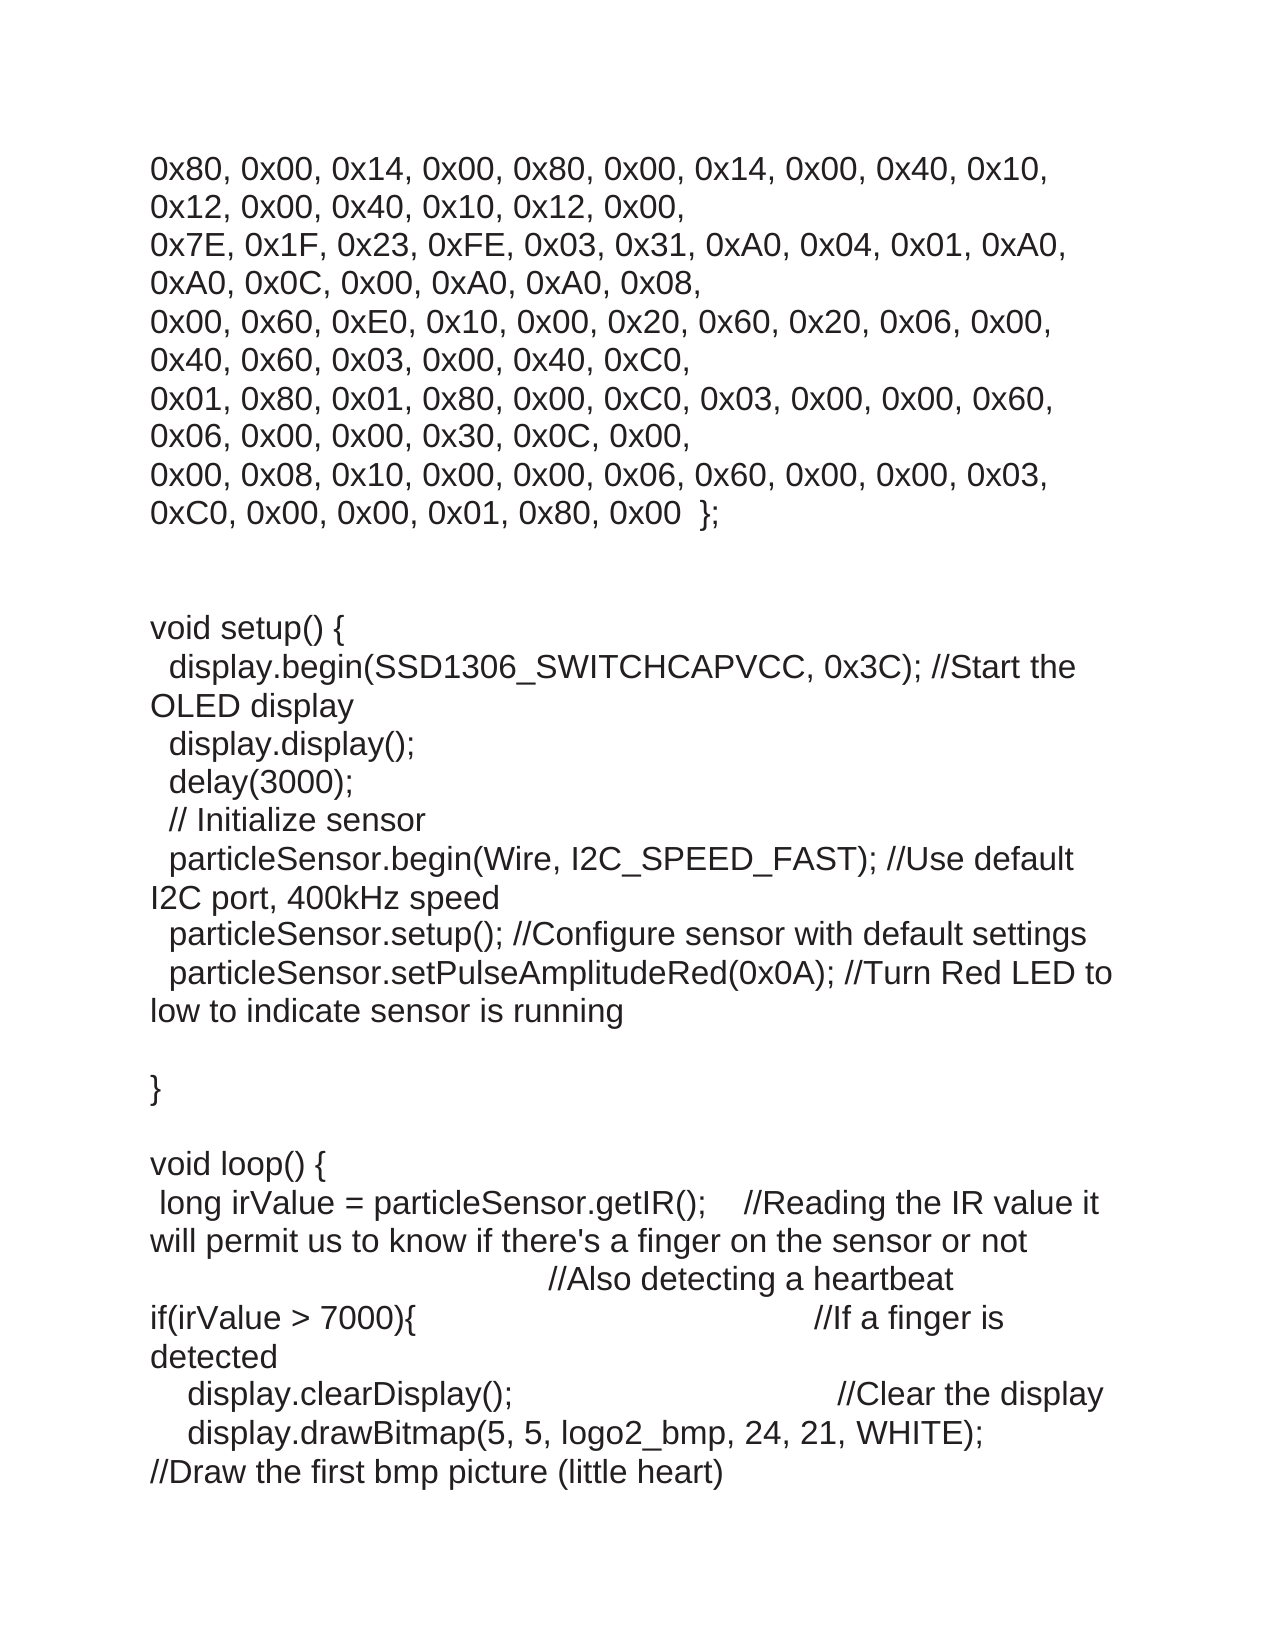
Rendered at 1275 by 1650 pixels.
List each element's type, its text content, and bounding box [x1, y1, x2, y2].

text 0x7E, 0x1F, 0x23, 0xFE, 0x03, 0x31, 0xA0, 0x04, 0x01, 0xA0, [150, 227, 1139, 264]
text long irValue = particleSensor.getIR(); //Reading the IR value it will permit us to know if there's a finger on the sensor or not [150, 1184, 1099, 1259]
text 0x00, 0x08, 0x10, 0x00, 0x00, 0x06, 0x60, 0x00, 0x00, 0x03, [150, 456, 1139, 494]
text 0x80, 0x00, 0x14, 0x00, 0x80, 0x00, 0x14, 0x00, 0x40, 0x10, [150, 150, 1139, 188]
text 0xA0, 0x0C, 0x00, 0xA0, 0xA0, 0x08, [150, 264, 1139, 302]
text // Initialize sensor [168, 801, 1139, 839]
text particleSensor.begin(Wire, I2C_SPEED_FAST); //Use default I2C port, 400kHz speed [150, 839, 1076, 916]
text //Draw the first bmp picture (little heart) [150, 1452, 1139, 1490]
text } [150, 1068, 1139, 1106]
text 0x01, 0x80, 0x01, 0x80, 0x00, 0xC0, 0x03, 0x00, 0x00, 0x60, [150, 380, 1139, 418]
text display.begin(SSD1306_SWITCHCAPVCC, 0x3C); //Start the OLED display [150, 647, 1139, 724]
text particleSensor.setup(); //Configure sensor with default settings [168, 916, 1139, 953]
text void setup() { [150, 609, 1139, 647]
text particleSensor.setPulseAmplitudeRed(0x0A); //Turn Red LED to low to indicate sensor is running [150, 954, 1115, 1029]
text 0x06, 0x00, 0x00, 0x30, 0x0C, 0x00, [150, 418, 1139, 456]
text void loop() { [150, 1144, 1139, 1183]
text 0x12, 0x00, 0x40, 0x10, 0x12, 0x00, [150, 188, 1139, 226]
text //Also detecting a heartbeat [548, 1260, 1139, 1298]
text 0x40, 0x60, 0x03, 0x00, 0x40, 0xC0, [150, 341, 1139, 379]
text display.clearDisplay(); //Clear the display display.drawBitmap(5, 5, logo2_bmp, 24, 21, WHITE); [187, 1376, 1104, 1451]
text 0x00, 0x60, 0xE0, 0x10, 0x00, 0x20, 0x60, 0x20, 0x06, 0x00, [150, 303, 1139, 341]
text 0xC0, 0x00, 0x00, 0x01, 0x80, 0x00 }; [150, 494, 1139, 532]
text display.display(); delay(3000); [168, 725, 568, 800]
text if(irValue > 7000){ //If a finger is detected [150, 1298, 1005, 1375]
